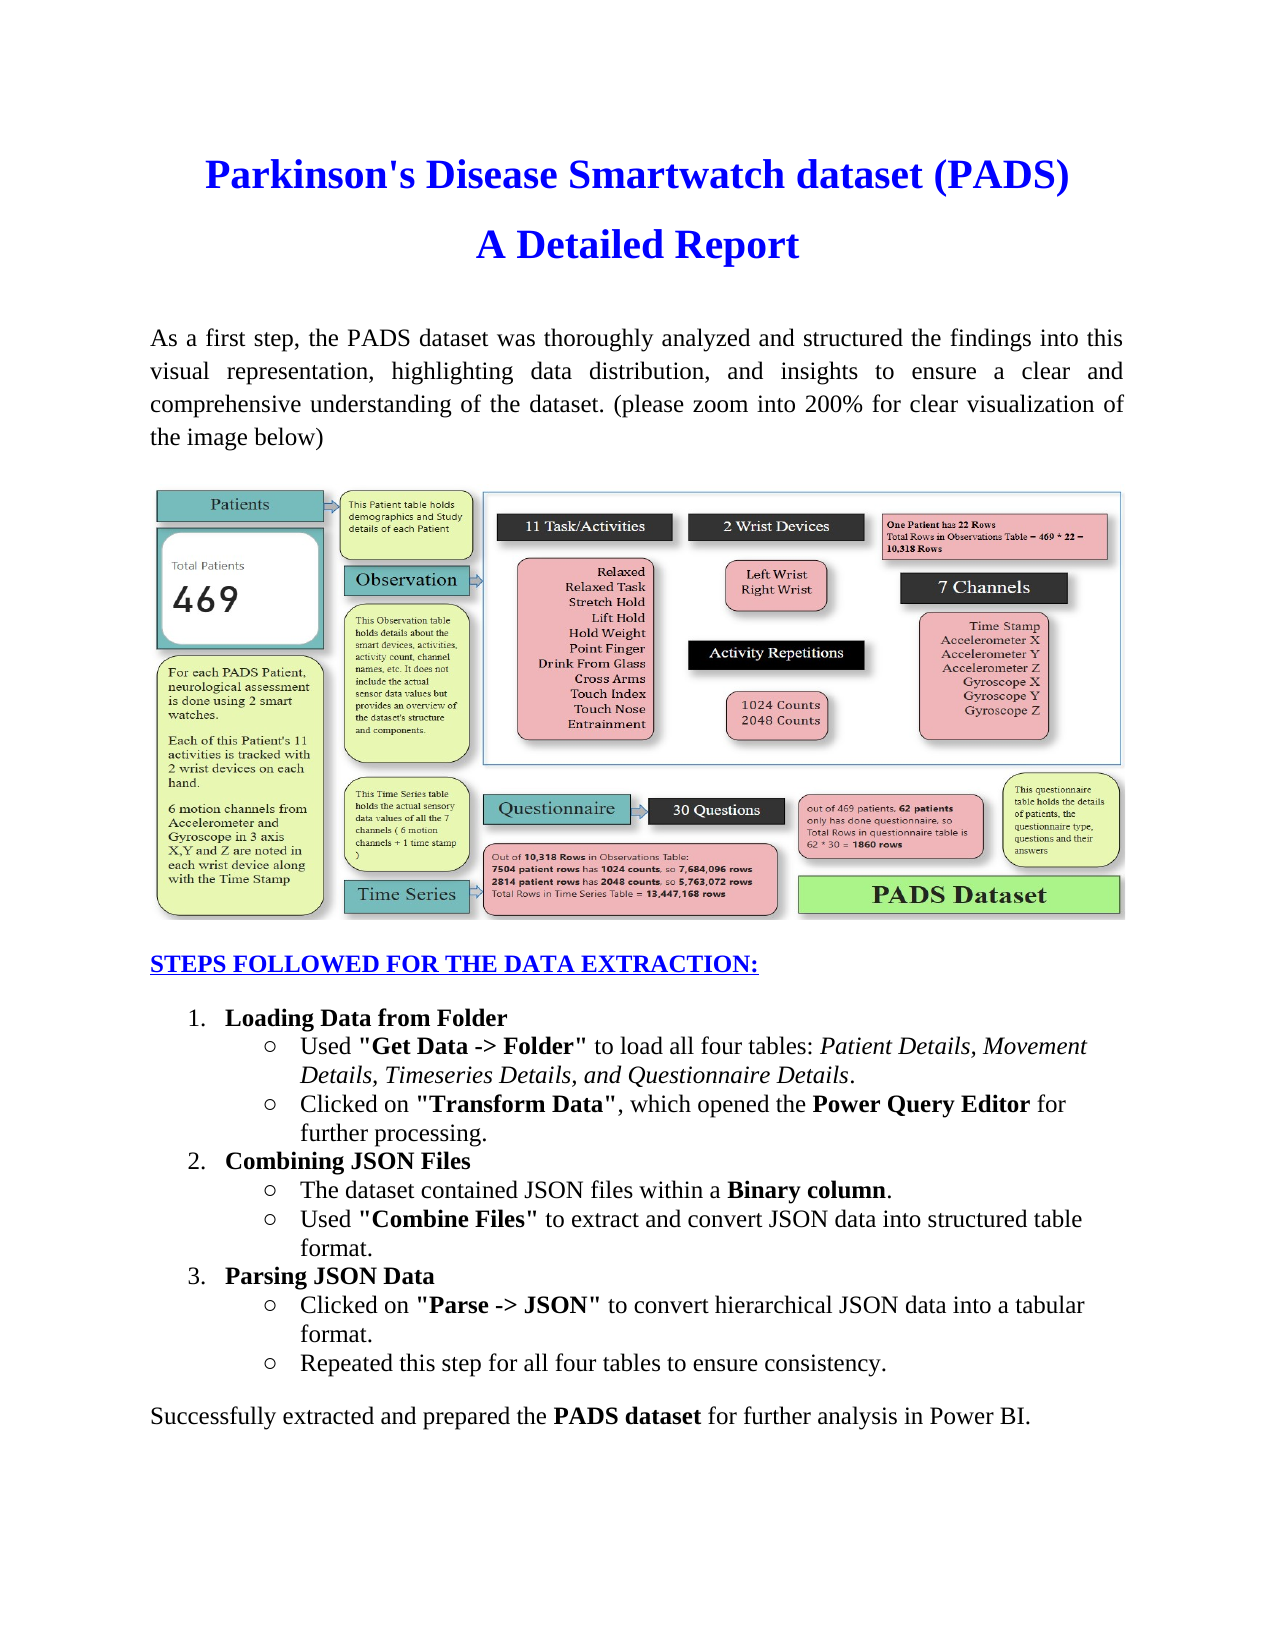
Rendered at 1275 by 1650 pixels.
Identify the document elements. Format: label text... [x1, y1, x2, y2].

subtitle Parkinson's Disease Smartwatch dataset (PADS) [150, 150, 1125, 198]
list Used "Get Data -> Folder" to load all four tables: Patient Details, Movement Details, Timeseries Details, and Questionnaire Details. [262, 1031, 1125, 1089]
subtitle A Detailed Report [150, 220, 1125, 268]
text Successfully extracted and prepared the PADS dataset for further analysis in Power BI. [150, 1401, 1125, 1430]
subtitle STEPS FOLLOWED FOR THE DATA EXTRACTION: [150, 949, 1125, 978]
list Used "Combine Files" to extract and convert JSON data into structured table format. [262, 1204, 1125, 1261]
picture [150, 484, 1125, 920]
list Loading Data from Folder [187, 1003, 1125, 1031]
list Combining JSON Files [187, 1146, 1125, 1175]
list Clicked on "Parse -> JSON" to convert hierarchical JSON data into a tabular format. [262, 1290, 1125, 1348]
list The dataset contained JSON files within a Binary column. [262, 1175, 1125, 1204]
list Repeated this step for all four tables to ensure consistency. [262, 1348, 1125, 1376]
list Parsing JSON Data [187, 1261, 1125, 1290]
list Clicked on "Transform Data", which opened the Power Query Editor for further processing. [262, 1089, 1125, 1146]
text As a first step, the PADS dataset was thoroughly analyzed and structured the findings into this visual representation, highlighting data distribution, and insights to ensure a clear and comprehensive understanding of the dataset. (please zoom into 200% for clear visualization of the image below) [150, 323, 1125, 451]
